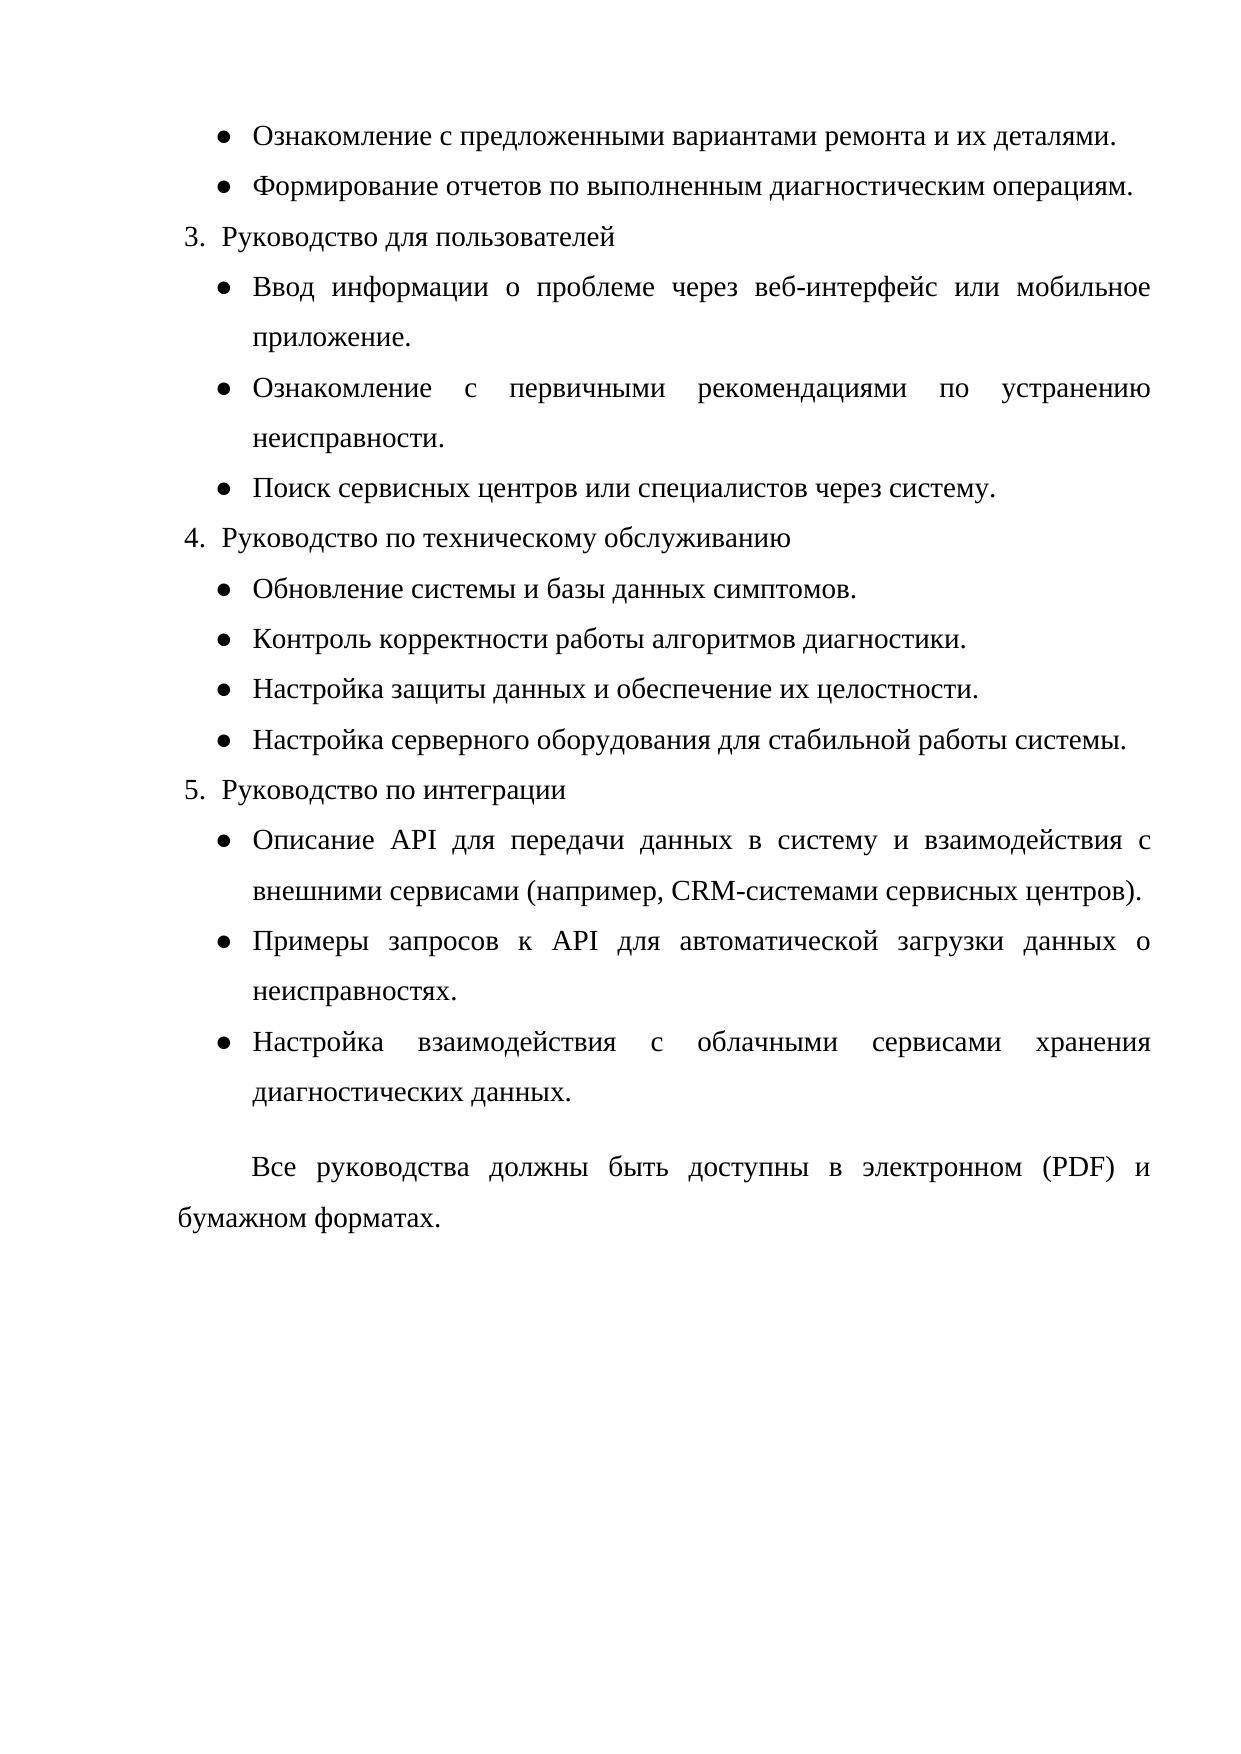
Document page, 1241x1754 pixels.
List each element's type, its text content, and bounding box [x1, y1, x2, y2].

list Формирование отчетов по выполненным диагностическим операциям. [215, 168, 1152, 202]
list Настройка взаимодействия с облачными сервисами хранения диагностических данных. [215, 1024, 1152, 1108]
list Руководство по интеграции [184, 772, 1152, 806]
list Настройка защиты данных и обеспечение их целостности. [215, 672, 1152, 705]
text Все руководства должны быть доступны в электронном (PDF) и бумажном форматах. [177, 1149, 1152, 1233]
list Ввод информации о проблеме через веб-интерфейс или мобильное приложение. [215, 269, 1152, 353]
list Описание API для передачи данных в систему и взаимодействия с внешними сервисами (например, CRM-системами сервисных центров). [215, 822, 1152, 906]
list Ознакомление с предложенными вариантами ремонта и их деталями. [215, 118, 1152, 152]
list Руководство для пользователей [184, 219, 1152, 252]
list Поиск сервисных центров или специалистов через систему. [215, 470, 1152, 504]
list Примеры запросов к API для автоматической загрузки данных о неисправностях. [215, 923, 1152, 1007]
list Обновление системы и базы данных симптомов. [215, 571, 1152, 604]
list Контроль корректности работы алгоритмов диагностики. [215, 621, 1152, 655]
list Руководство по техническому обслуживанию [184, 521, 1152, 554]
list Ознакомление с первичными рекомендациями по устранению неисправности. [215, 370, 1152, 453]
list Настройка серверного оборудования для стабильной работы системы. [215, 722, 1152, 755]
